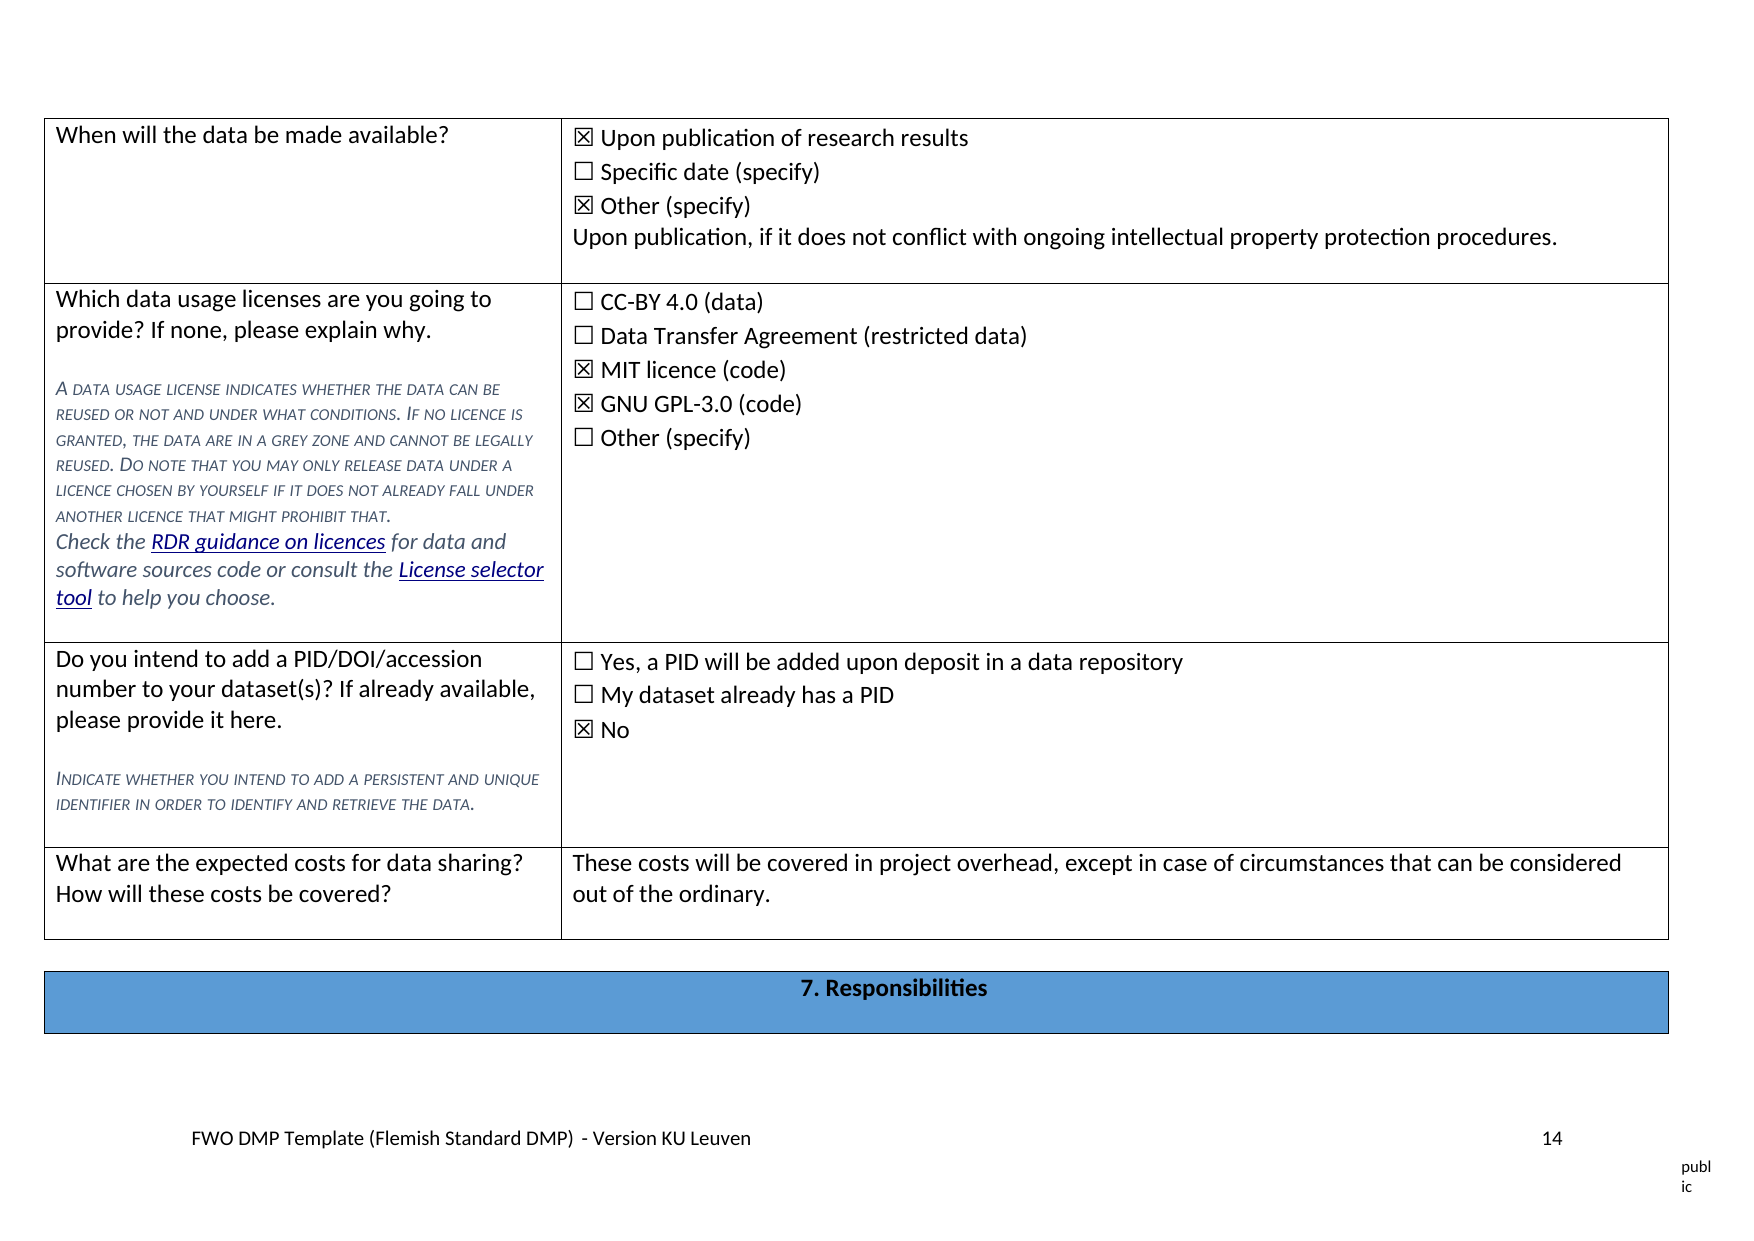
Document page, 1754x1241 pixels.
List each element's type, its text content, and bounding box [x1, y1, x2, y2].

table_cell Do you intend to add a PID/DOI/accession number to your dataset(s)? If already available, please provide it here. Indicate whether you intend to add a persistent and unique identifier in order to identify and retrieve the data. [45, 643, 561, 847]
table_cell Which data usage licenses are you going to provide? If none, please explain why. A data usage license indicates whether the data can be reused or not and under what conditions. If no licence is granted, the data are in a grey zone and cannot be legally reused. Do note that you may only release data under a licence chosen by yourself if it does not already fall under another licence that might prohibit that. Check the RDR guidance on licences for data and software sources code or consult the License selector tool to help you choose. [45, 284, 561, 642]
table_cell CC-BY 4.0 (data) Data Transfer Agreement (restricted data) MIT licence (code) GNU GPL-3.0 (code) Other (specify) [562, 284, 1668, 642]
table_cell When will the data be made available? [45, 119, 561, 282]
table_cell Upon publication of research results Specific date (specify) Other (specify) Upon publication, if it does not conflict with ongoing intellectual property protection procedures. [562, 119, 1668, 282]
table_cell Yes, a PID will be added upon deposit in a data repository My dataset already has a PID No [562, 643, 1668, 847]
table_cell These costs will be covered in project overhead, except in case of circumstances that can be considered out of the ordinary. [562, 848, 1668, 939]
table_header 7. Responsibilities [45, 972, 1668, 1033]
table_cell What are the expected costs for data sharing? How will these costs be covered? [45, 848, 561, 939]
